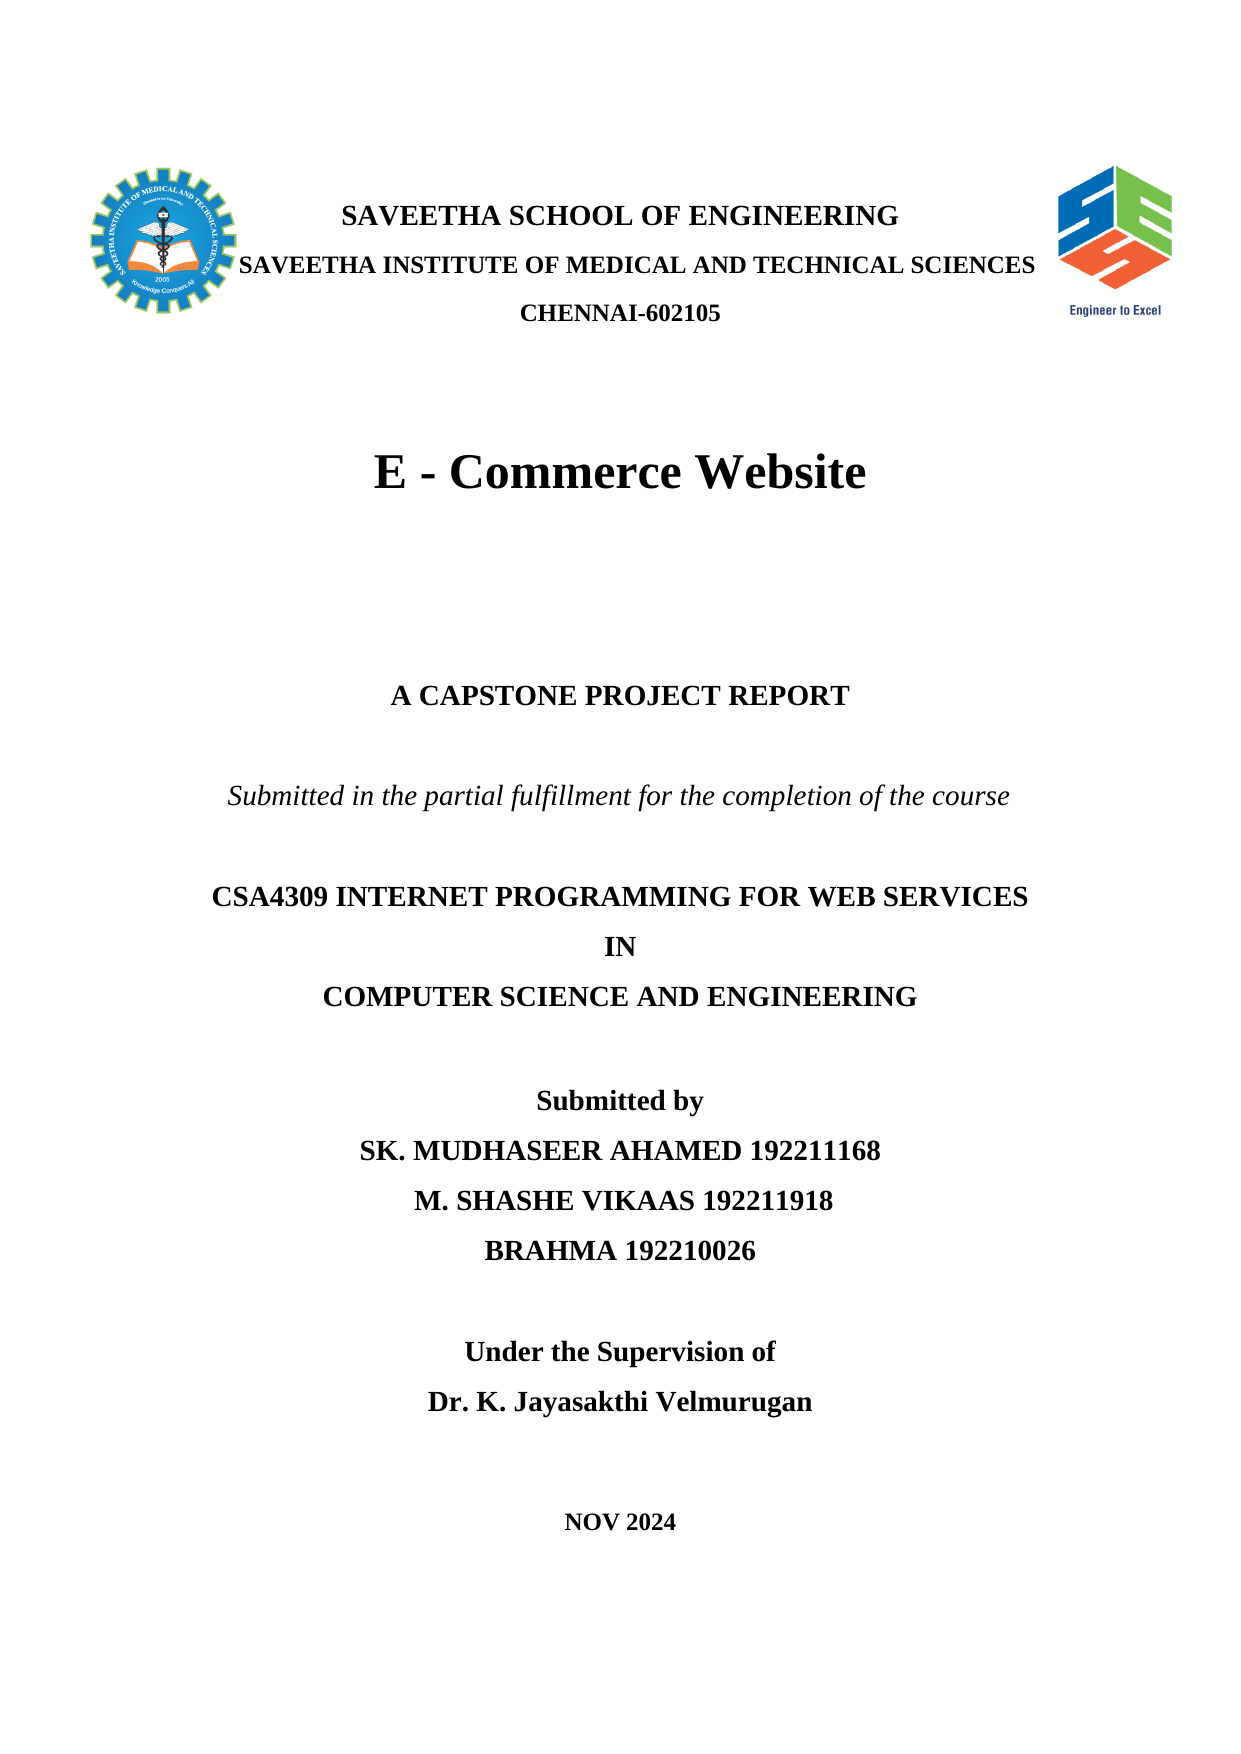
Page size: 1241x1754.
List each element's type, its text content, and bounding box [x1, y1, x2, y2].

text IN [150, 929, 1090, 963]
text A CAPSTONE PROJECT REPORT [150, 678, 1090, 711]
text E - Commerce Website [150, 441, 1090, 499]
text SAVEETHA INSTITUTE OF MEDICAL AND TECHNICAL SCIENCES [238, 251, 1090, 279]
picture [1058, 166, 1176, 317]
text NOV 2024 [150, 1507, 1090, 1536]
text CHENNAI-602105 [150, 298, 1090, 327]
text Submitted in the partial fulfillment for the completion of the course [150, 778, 1090, 812]
text COMPUTER SCIENCE AND ENGINEERING [150, 979, 1090, 1013]
text M. SHASHE VIKAAS 192211918 [150, 1183, 1090, 1217]
text BRAHMA 192210026 [150, 1233, 1090, 1267]
text CSA4309 INTERNET PROGRAMMING FOR WEB SERVICES [150, 879, 1090, 912]
text Under the Supervision of [150, 1334, 1090, 1368]
text Dr. K. Jayasakthi Velmurugan [150, 1384, 1090, 1418]
text SK. MUDHASEER AHAMED 192211168 [150, 1133, 1090, 1166]
text Submitted by [150, 1083, 1090, 1116]
picture [87, 166, 238, 314]
text SAVEETHA SCHOOL OF ENGINEERING [238, 198, 1090, 231]
